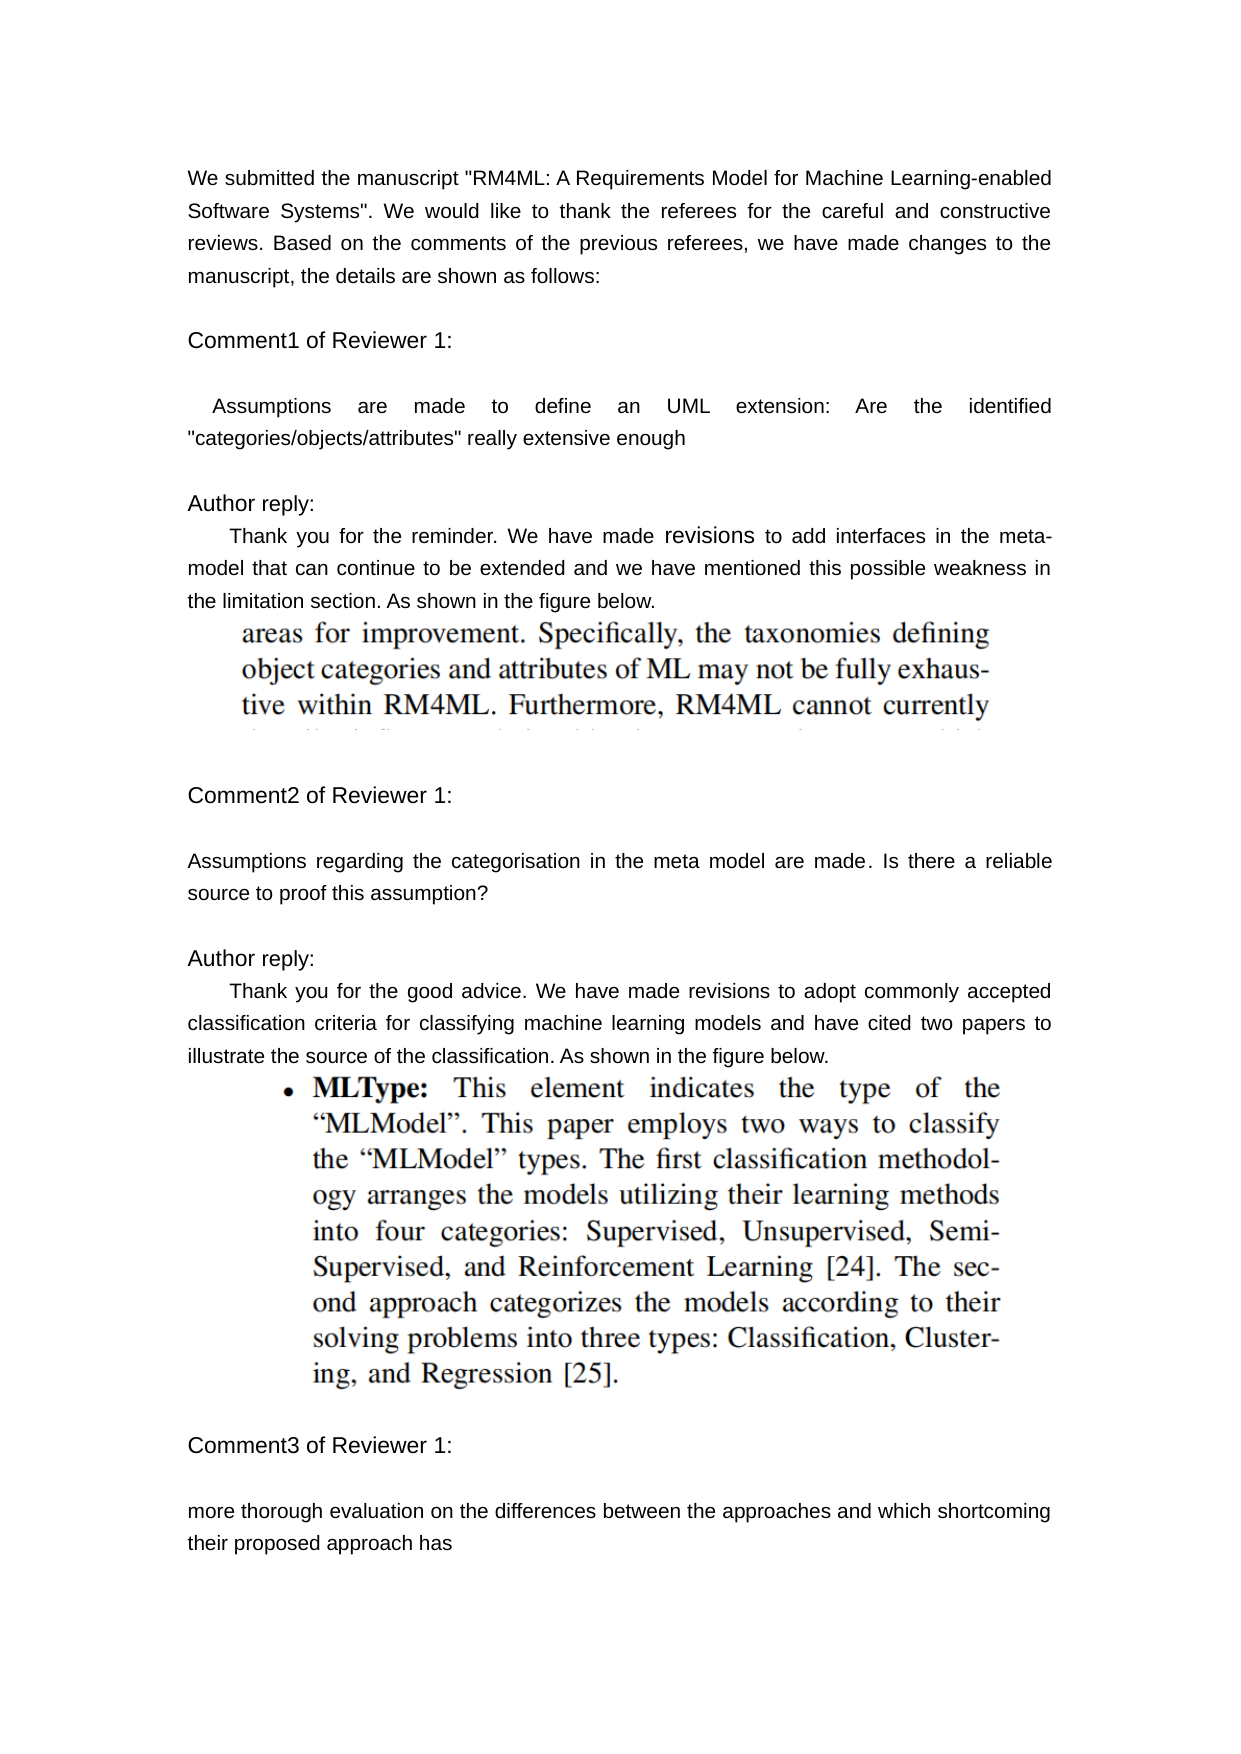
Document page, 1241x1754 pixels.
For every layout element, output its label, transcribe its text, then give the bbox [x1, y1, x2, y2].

text Comment1 of Reviewer 1: [187, 324, 1053, 357]
text Assumptions are made to define an UML extension: Are the identified "categories/objects/attributes" really extensive enough [187, 389, 1053, 454]
text Thank you for the good advice. We have made revisions to adopt commonly accepted classification criteria for classifying machine learning models and have cited two papers to illustrate the source of the classification. As shown in the figure below. [187, 974, 1053, 1072]
text Comment3 of Reviewer 1: [187, 1429, 1053, 1462]
text Author reply: [187, 942, 1053, 974]
text Author reply: [187, 487, 1053, 519]
text Comment2 of Reviewer 1: [187, 779, 1053, 812]
text We submitted the manuscript "RM4ML: A Requirements Model for Machine Learning-enabled Software Systems". We would like to thank the referees for the careful and constructive reviews. Based on the comments of the previous referees, we have made changes to the manuscript, the details are shown as follows: [187, 162, 1053, 292]
picture [239, 617, 1002, 730]
text more thorough evaluation on the differences between the approaches and which shortcoming their proposed approach has [187, 1494, 1053, 1559]
text Thank you for the reminder. We have made revisions to add interfaces in the meta-model that can continue to be extended and we have mentioned this possible weakness in the limitation section. As shown in the figure below. [187, 519, 1053, 617]
text Assumptions regarding the categorisation in the meta model are made. Is there a reliable source to proof this assumption? [187, 844, 1053, 909]
picture [277, 1072, 1005, 1393]
